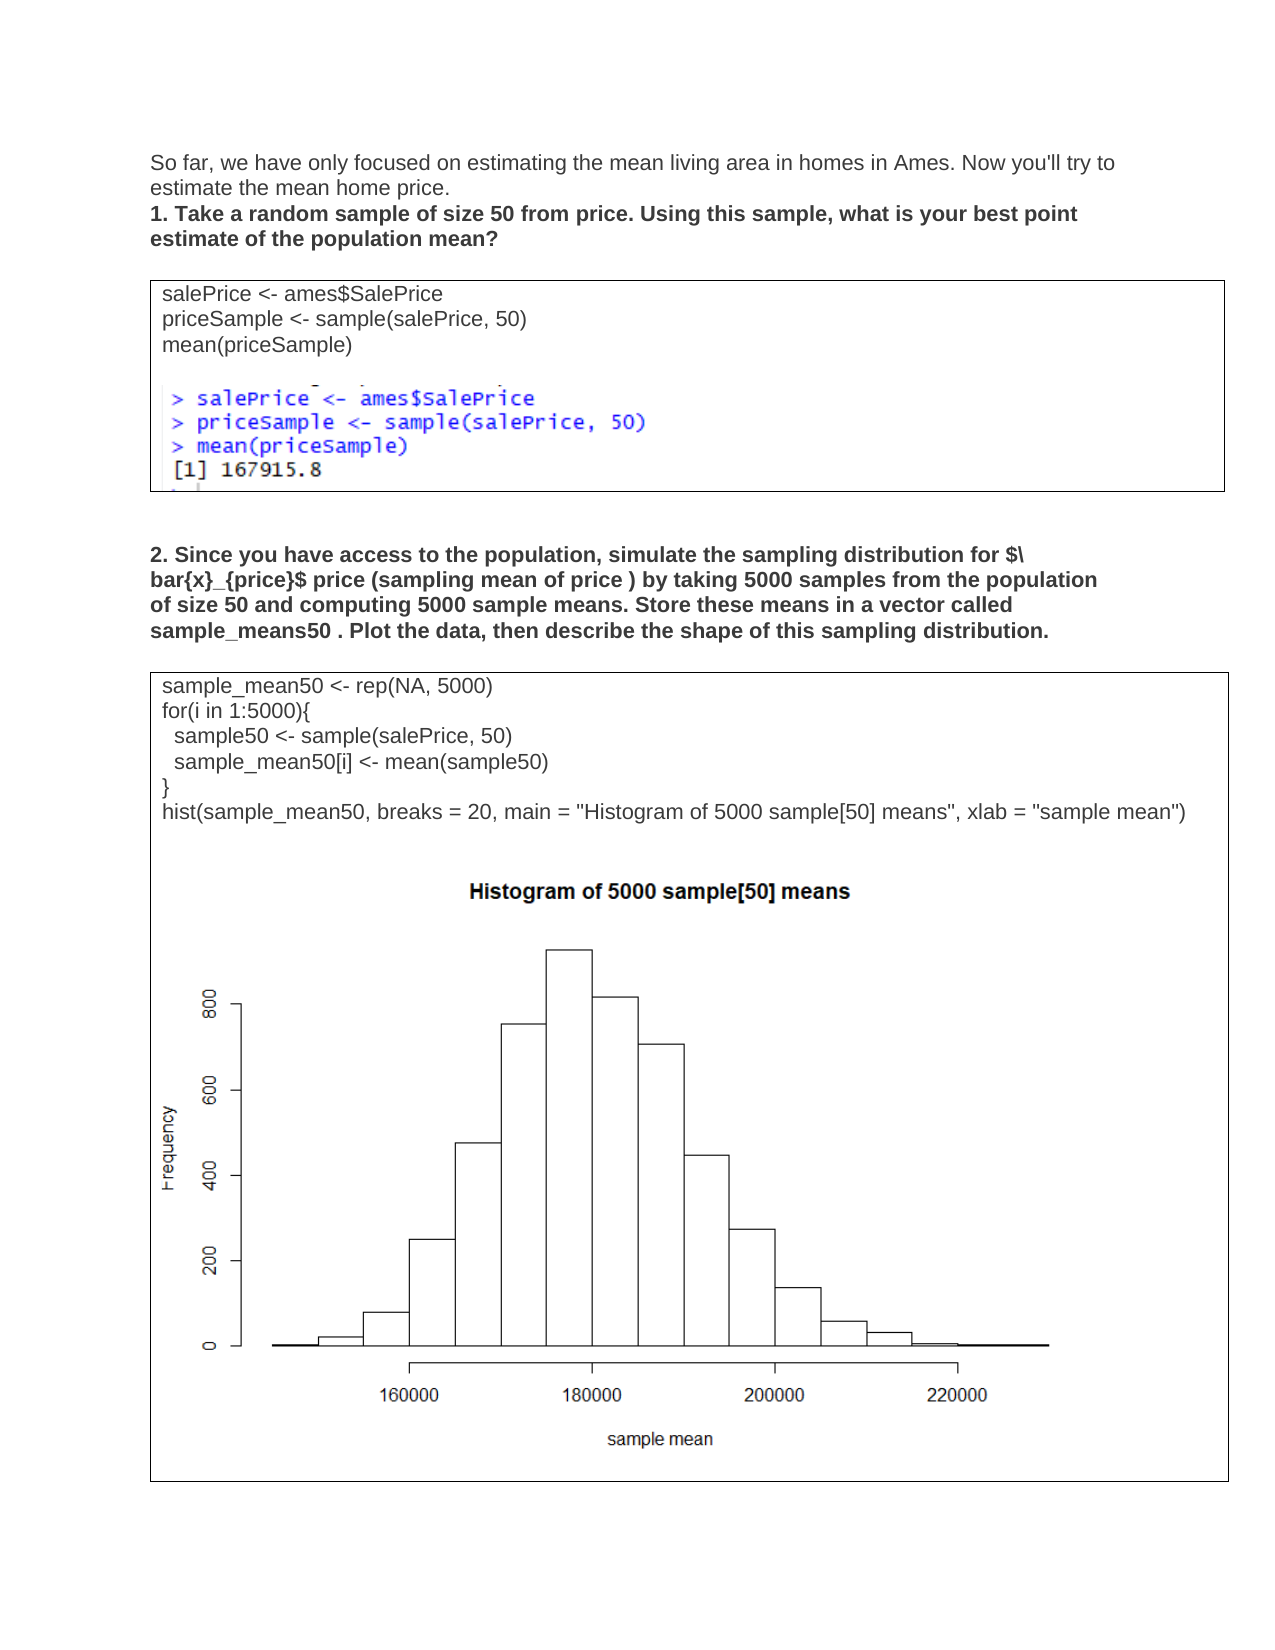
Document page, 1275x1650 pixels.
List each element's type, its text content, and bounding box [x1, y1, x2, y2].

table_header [151, 673, 1228, 1481]
table_header salePrice <- ames$SalePrice priceSample <- sample(salePrice, 50) mean(priceSample) [151, 281, 1224, 491]
text 2. Since you have access to the population, simulate the sampling distribution for $\bar{x}_{price}$ price (sampling mean of price ) by taking 5000 samples from the population of size 50 and computing 5000 sample means. Store these means in a vector called sample_means50 . Plot the data, then describe the shape of this sampling distribution. [150, 492, 1125, 643]
text So far, we have only focused on estimating the mean living area in homes in Ames. Now you'll try to estimate the mean home price. 1. Take a random sample of size 50 from price. Using this sample, what is your best point estimate of the population mean? [150, 150, 1125, 251]
picture [161, 853, 1065, 1452]
picture [161, 385, 715, 491]
